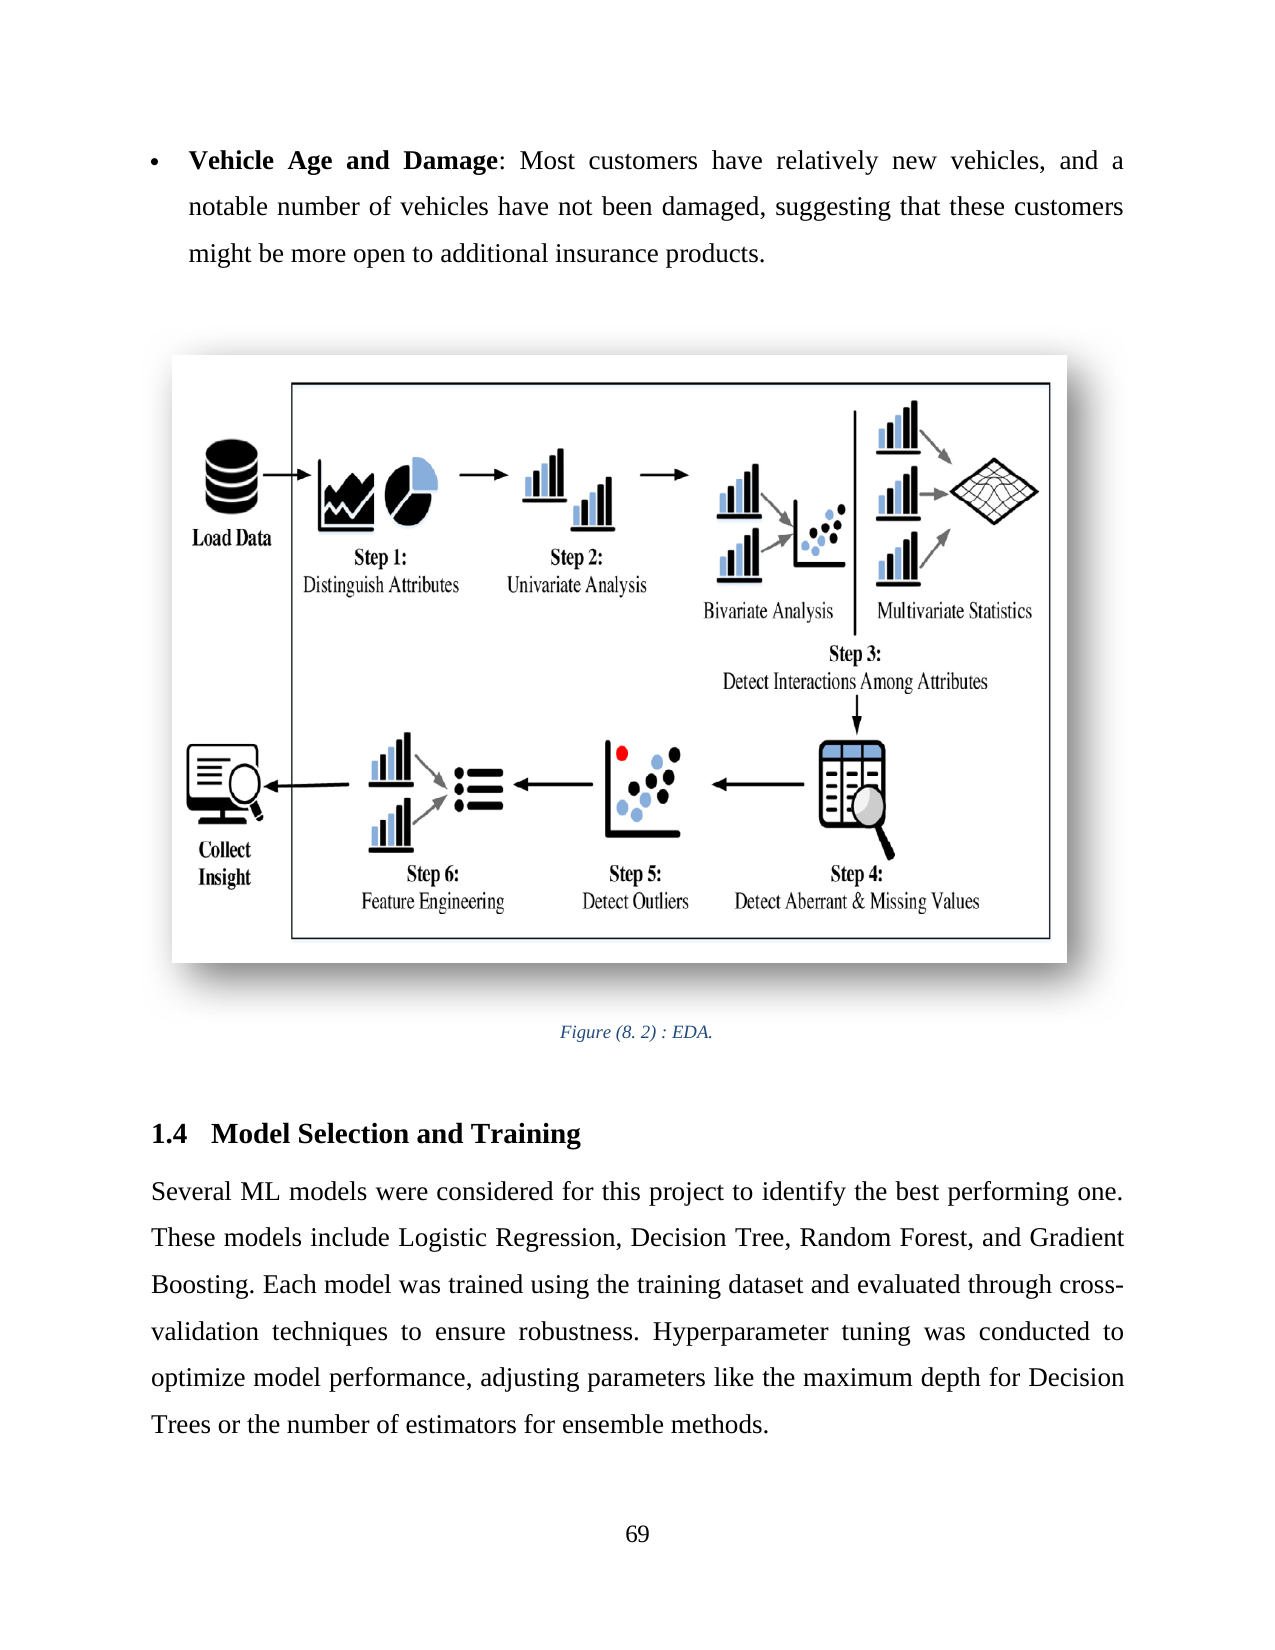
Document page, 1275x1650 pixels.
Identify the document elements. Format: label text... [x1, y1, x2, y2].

subtitle Model Selection and Training [151, 1116, 1125, 1150]
list Vehicle Age and Damage: Most customers have relatively new vehicles, and a notable number of vehicles have not been damaged, suggesting that these customers might be more open to additional insurance products. [151, 144, 1125, 268]
text Figure (8. 2) : EDA. [56, 1021, 1217, 1043]
text Several ML models were considered for this project to identify the best performing one. These models include Logistic Regression, Decision Tree, Random Forest, and Gradient Boosting. Each model was trained using the training dataset and evaluated through cross-validation techniques to ensure robustness. Hyperparameter tuning was conducted to optimize model performance, adjusting parameters like the maximum depth for Decision Trees or the number of estimators for ensemble methods. [151, 1175, 1125, 1439]
picture [172, 355, 1067, 963]
